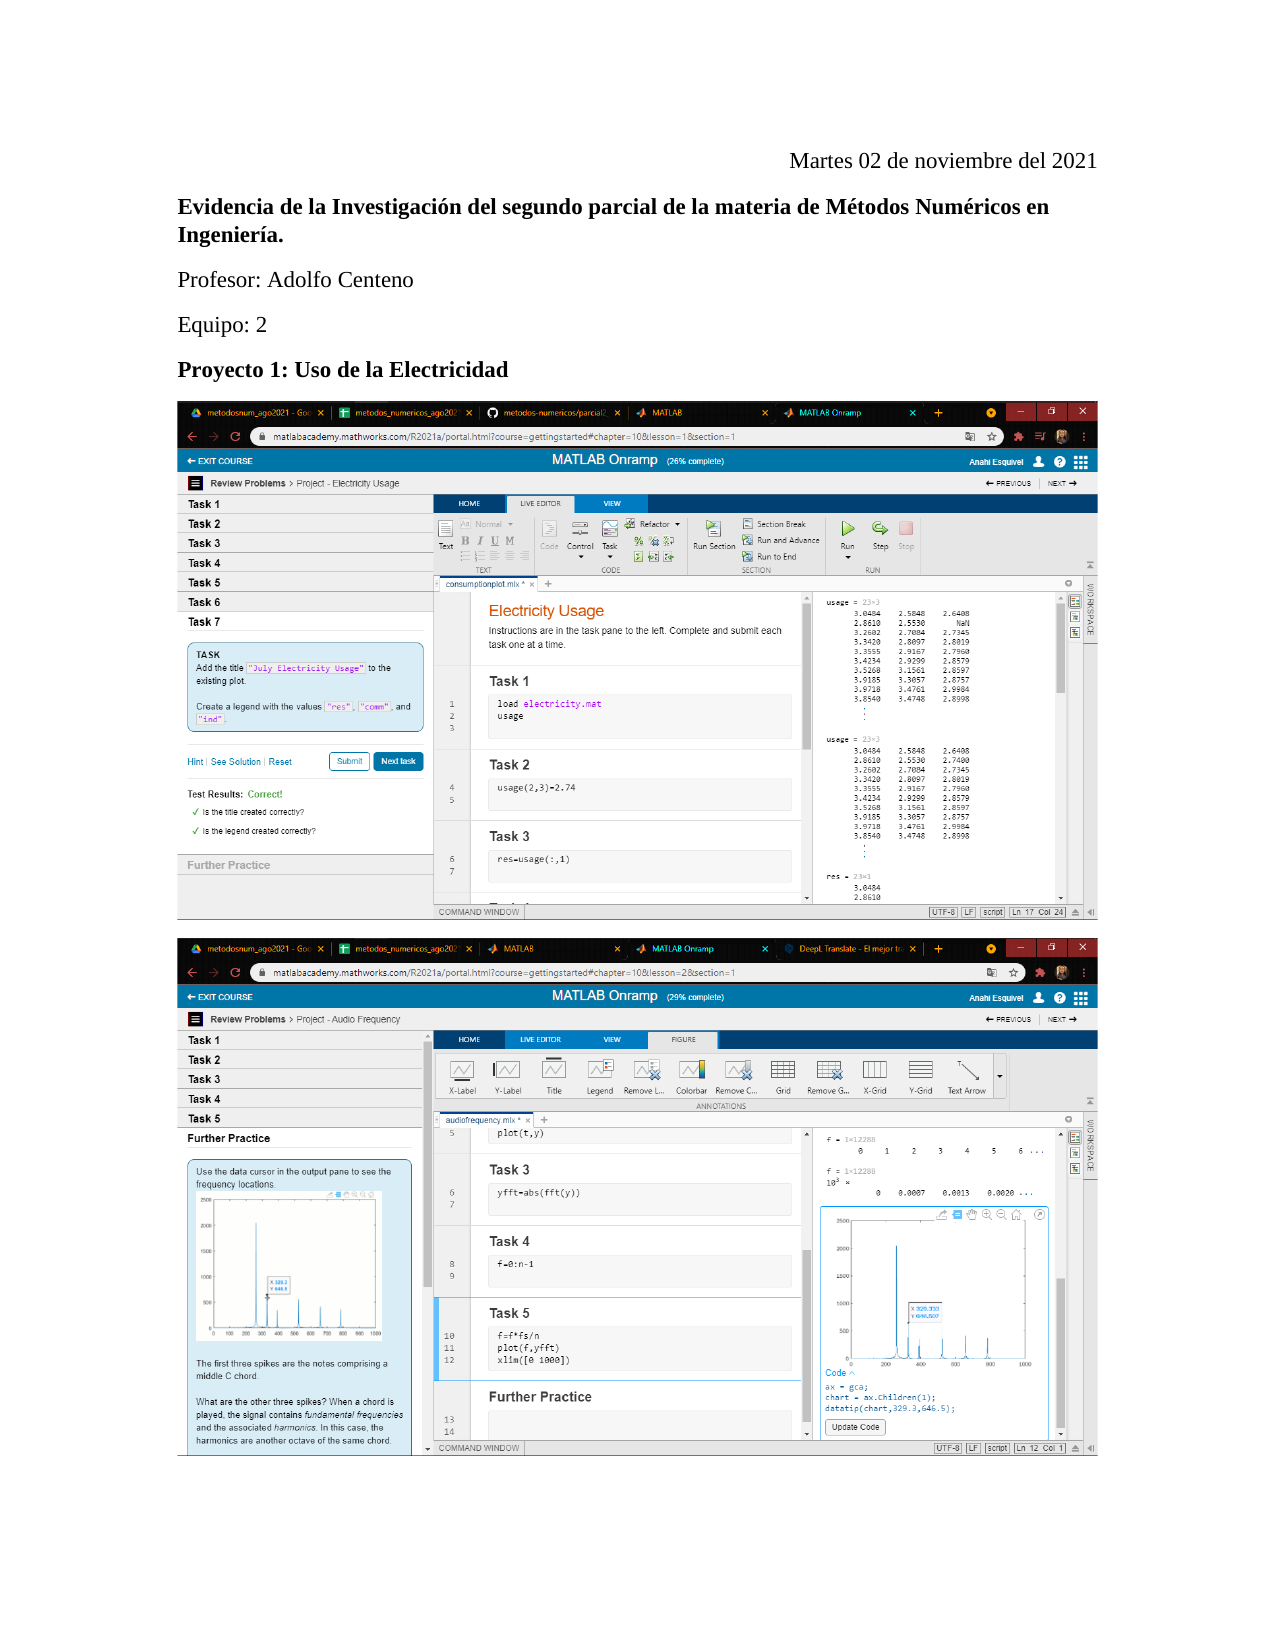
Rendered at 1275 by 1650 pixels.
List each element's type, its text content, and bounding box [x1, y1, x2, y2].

picture [648, 457, 655, 466]
picture [177, 473, 1098, 920]
picture [588, 455, 603, 464]
picture [588, 991, 603, 1000]
picture [235, 994, 251, 1000]
picture [633, 457, 647, 464]
picture [1003, 997, 1015, 1001]
text Equipo: 2 [177, 311, 1098, 338]
picture [235, 458, 251, 464]
picture [617, 993, 624, 999]
picture [617, 457, 624, 463]
picture [177, 1009, 1098, 1456]
picture [1055, 457, 1065, 467]
picture [633, 993, 647, 1000]
picture [1003, 461, 1015, 465]
picture [553, 991, 571, 1000]
picture [573, 990, 578, 999]
picture [1055, 993, 1065, 1003]
text Proyecto 1: Uso de la Electricidad [177, 356, 1098, 383]
text Profesor: Adolfo Centeno [177, 266, 1098, 293]
picture [553, 455, 571, 464]
picture [648, 993, 655, 1002]
picture [1034, 993, 1043, 1002]
picture [581, 455, 588, 464]
picture [1034, 457, 1043, 466]
text Evidencia de la Investigación del segundo parcial de la materia de Métodos Numéricos en Ingeniería. [177, 193, 1098, 247]
picture [177, 401, 1098, 448]
picture [573, 454, 578, 463]
picture [581, 991, 588, 1000]
text Martes 02 de noviembre del 2021 [177, 148, 1098, 174]
picture [177, 938, 1098, 984]
